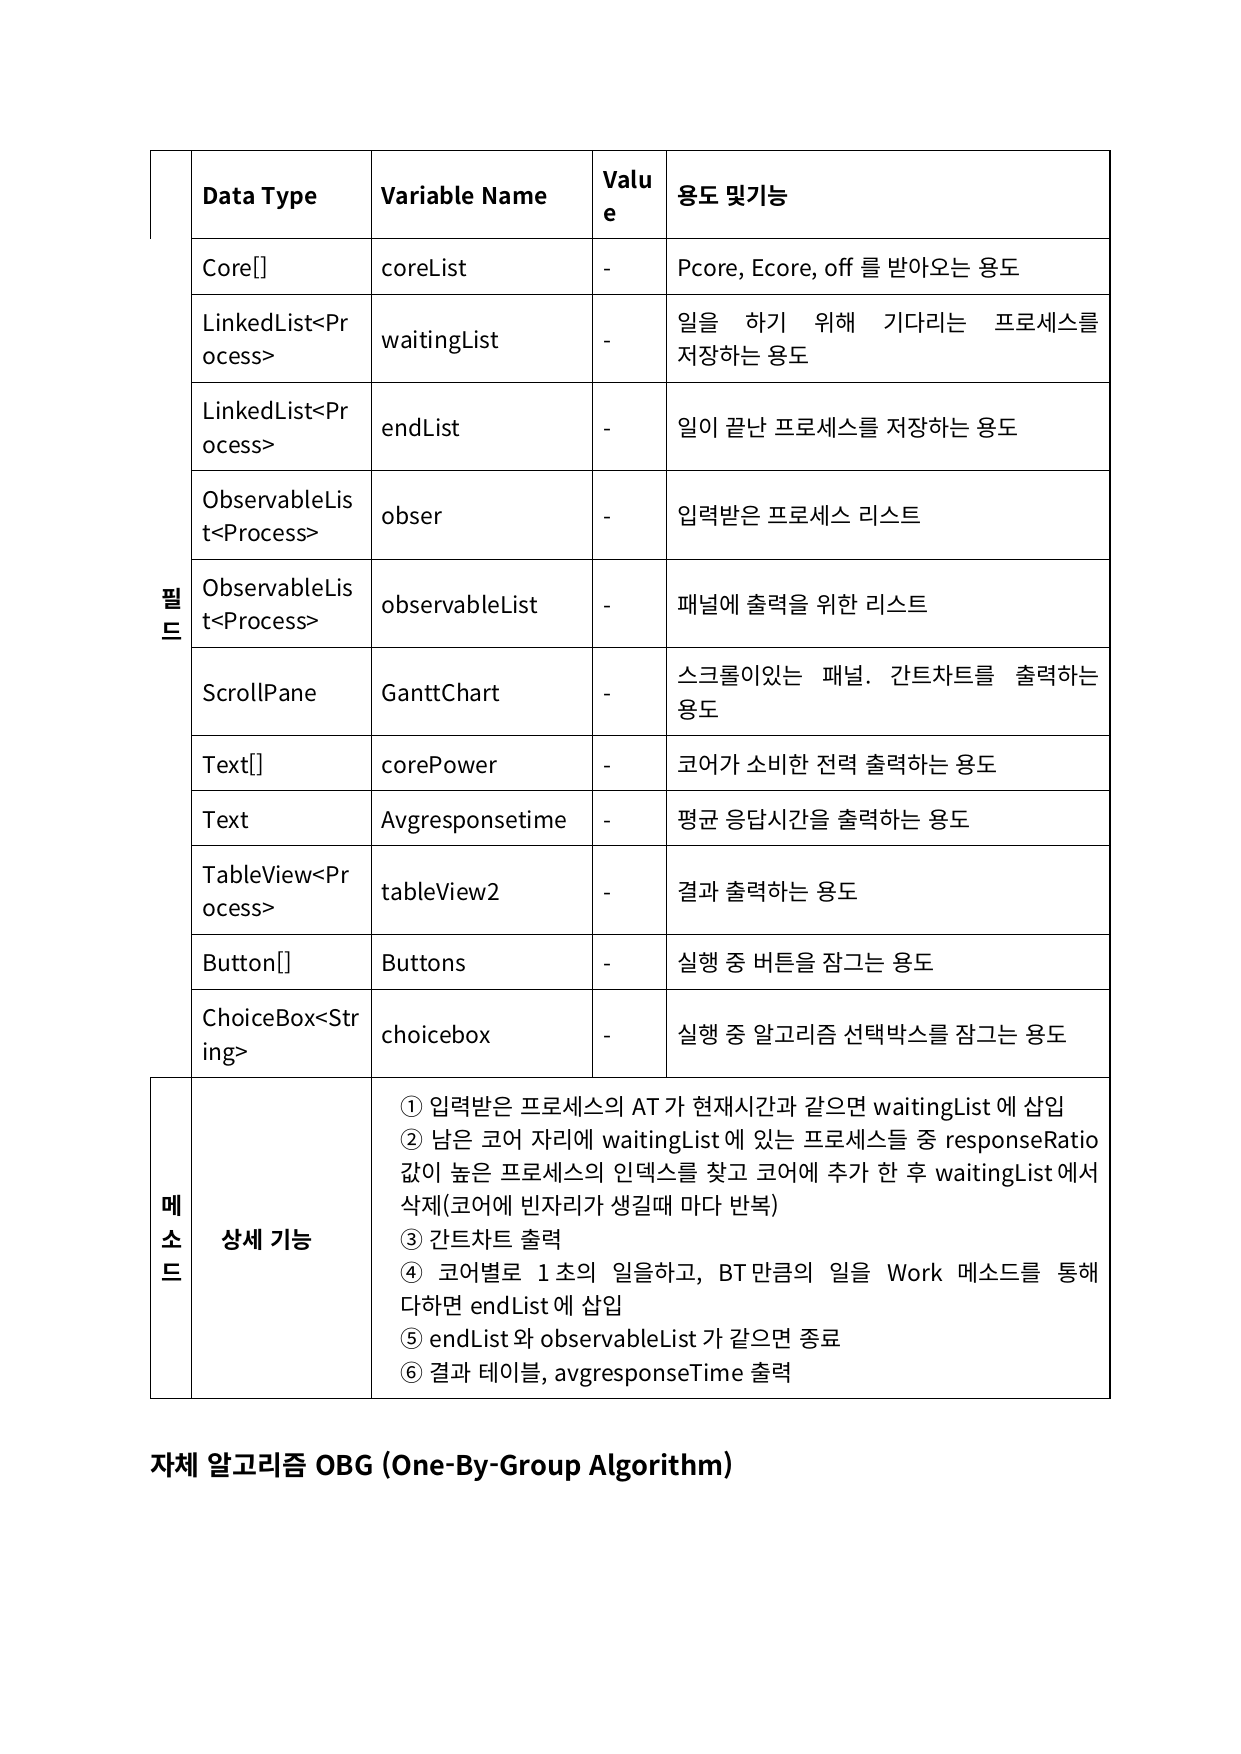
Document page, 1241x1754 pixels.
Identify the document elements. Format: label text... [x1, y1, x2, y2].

table_cell coreList [372, 239, 592, 293]
table_cell - [593, 239, 666, 293]
table_cell 일을 하기 위해 기다리는 프로세스를 저장하는 용도 [667, 295, 1109, 382]
table_cell ① 입력받은 프로세스의 AT가 현재시간과 같으면 waitingList에 삽입 ② 남은 코어 자리에 waitingList에 있는 프로세스들 중 responseRatio값이 높은 프로세스의 인덱스를 찾고 코어에 추가 한 후 waitingList에서 삭제(코어에 빈자리가 생길때 마다 반복) ③ 간트차트 출력 ④ 코어별로 1초의 일을하고, BT만큼의 일을 Work 메소드를 통해 다하면 endList에 삽입 ⑤ endList와 observableList가 같으면 종료 ⑥ 결과 테이블, avgresponseTime 출력 [372, 1078, 1109, 1398]
table_cell Pcore, Ecore, off 를 받아오는 용도 [667, 239, 1109, 293]
table_cell 평균 응답시간을 출력하는 용도 [667, 791, 1109, 845]
table_header Value [593, 151, 666, 238]
table_cell - [593, 736, 666, 790]
table_cell Buttons [372, 935, 592, 989]
table_cell - [593, 990, 666, 1077]
table_cell - [593, 791, 666, 845]
table_cell Avgresponsetime [372, 791, 592, 845]
table_header Data Type [192, 151, 371, 238]
table_cell 메소드 [151, 1078, 191, 1398]
table_cell LinkedList<Process> [192, 383, 371, 470]
table_cell 스크롤이있는 패널. 간트차트를 출력하는 용도 [667, 648, 1109, 735]
text 자체 알고리즘 OBG (One-By-Group Algorithm) [150, 1444, 1090, 1483]
table_cell - [593, 383, 666, 470]
table_cell Text [192, 791, 371, 845]
table_cell 일이 끝난 프로세스를 저장하는 용도 [667, 383, 1109, 470]
table_cell endList [372, 383, 592, 470]
table_cell - [593, 648, 666, 735]
table_cell 상세 기능 [192, 1078, 371, 1398]
table_cell observableList [372, 560, 592, 647]
table_header 필 드 [151, 151, 191, 1077]
table_cell ObservableList<Process> [192, 471, 371, 558]
table_cell 결과 출력하는 용도 [667, 846, 1109, 934]
table_cell ObservableList<Process> [192, 560, 371, 647]
table_cell - [593, 295, 666, 382]
table_cell Text[] [192, 736, 371, 790]
table_header 용도 및기능 [667, 151, 1109, 238]
table_cell 입력받은 프로세스 리스트 [667, 471, 1109, 558]
table_cell - [593, 471, 666, 558]
table_cell GanttChart [372, 648, 592, 735]
table_cell corePower [372, 736, 592, 790]
table_cell waitingList [372, 295, 592, 382]
table_cell TableView<Process> [192, 846, 371, 934]
table_header Variable Name [372, 151, 592, 238]
table_cell Core[] [192, 239, 371, 293]
table_cell 패널에 출력을 위한 리스트 [667, 560, 1109, 647]
table_cell choicebox [372, 990, 592, 1077]
table_cell ScrollPane [192, 648, 371, 735]
table_cell Button[] [192, 935, 371, 989]
table_cell obser [372, 471, 592, 558]
table_cell 실행 중 알고리즘 선택박스를 잠그는 용도 [667, 990, 1109, 1077]
table_cell 코어가 소비한 전력 출력하는 용도 [667, 736, 1109, 790]
table_cell - [593, 560, 666, 647]
table_cell 실행 중 버튼을 잠그는 용도 [667, 935, 1109, 989]
table_cell - [593, 935, 666, 989]
table_cell LinkedList<Process> [192, 295, 371, 382]
table_cell - [593, 846, 666, 934]
table_cell ChoiceBox<String> [192, 990, 371, 1077]
table_cell tableView2 [372, 846, 592, 934]
